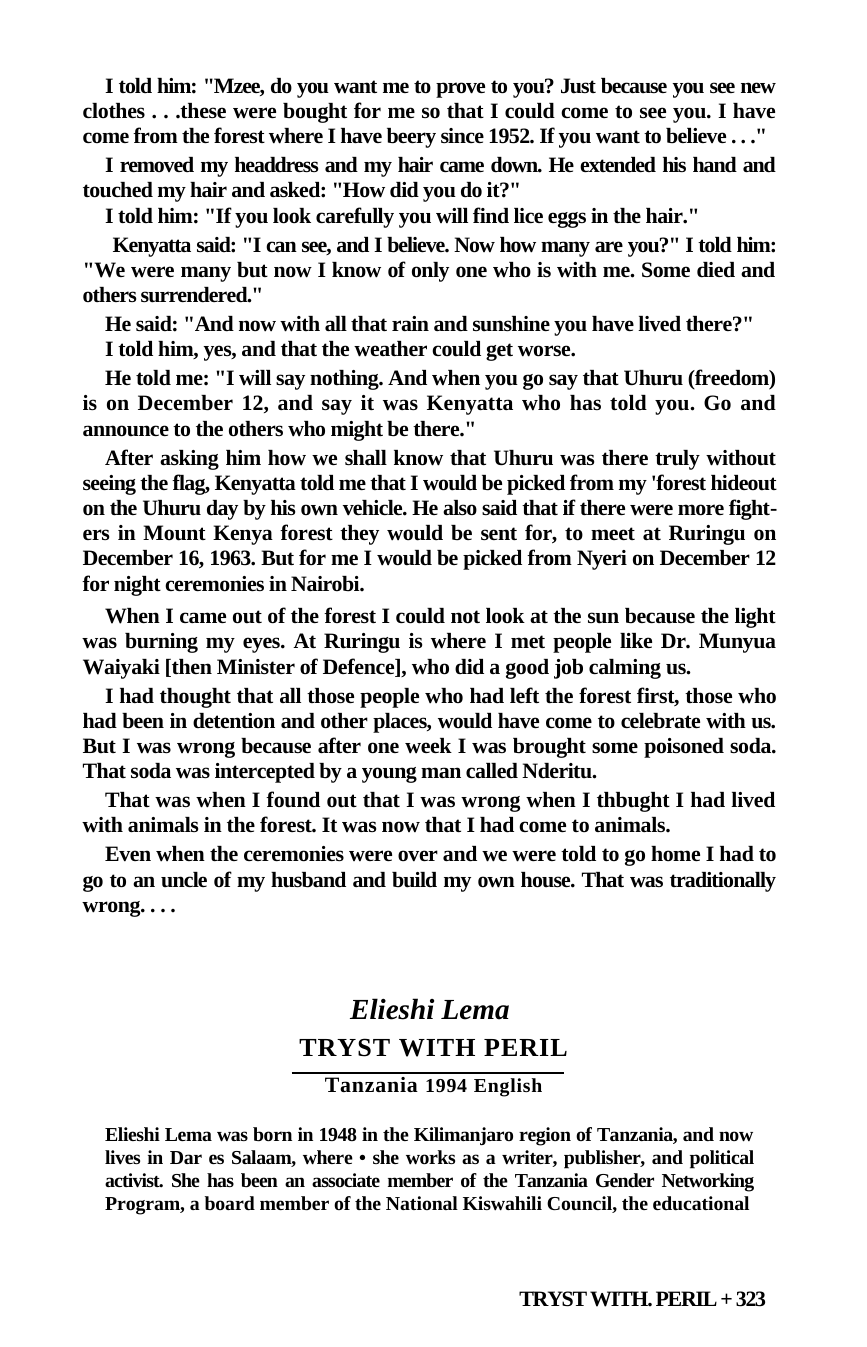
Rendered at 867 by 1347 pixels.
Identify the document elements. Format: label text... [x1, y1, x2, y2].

text That was when I found out that I was wrong when I thbught I had lived with animals in the forest. It was now that I had come to animals. [82, 787, 777, 838]
text I told him: "If you look carefully you will find lice eggs in the hair." [105, 203, 784, 228]
text Even when the ceremonies were over and we were told to go home I had to go to an uncle of my husband and build my own house. That was traditionally wrong. . . . [82, 841, 777, 917]
text Tanzania 1994 English [82, 1072, 784, 1097]
text Elieshi Lema was born in 1948 in the Kilimanjaro region of Tanzania, and now lives in Dar es Salaam, where • she works as a writer, publisher, and political activist. She has been an associate member of the Tanzania Gender Networking Program, a board member of the National Kiswahili Council, the educational [105, 1123, 754, 1214]
text After asking him how we shall know that Uhuru was there truly without seeing the flag, Kenyatta told me that I would be picked from my 'forest hideout on the Uhuru day by his own vehicle. He also said that if there were more fighters in Mount Kenya forest they would be sent for, to meet at Ruringu on December 16, 1963. But for me I would be picked from Nyeri on December 12 for night ceremonies in Nairobi. [82, 444, 777, 596]
text He said: "And now with all that rain and sunshine you have lived there?" I told him, yes, and that the weather could get worse. [105, 311, 754, 361]
text I had thought that all those people who had left the forest first, those who had been in detention and other places, would have come to celebrate with us. But I was wrong because after one week I was brought some poisoned soda. That soda was intercepted by a young man called Nderitu. [82, 683, 777, 783]
text Kenyatta said: "I can see, and I believe. Now how many are you?" I told him: "We were many but now I know of only one who is with me. Some died and others surrendered." [82, 232, 777, 307]
text I removed my headdress and my hair came down. He extended his hand and touched my hair and asked: "How did you do it?" [82, 152, 777, 203]
text He told me: "I will say nothing. And when you go say that Uhuru (freedom) is on December 12, and say it was Kenyatta who has told you. Go and announce to the others who might be there." [82, 365, 777, 441]
text I told him: "Mzee, do you want me to prove to you? Just because you see new clothes . . .these were bought for me so that I could come to see you. I have come from the forest where I have beery since 1952. If you want to believe . . ." [82, 73, 777, 148]
text When I came out of the forest I could not look at the sun because the light was burning my eyes. At Ruringu is where I met people like Dr. Munyua Waiyaki [then Minister of Defence], who did a good job calming us. [82, 603, 777, 679]
text Elieshi Lema TRYST WITH PERIL [82, 992, 784, 1062]
